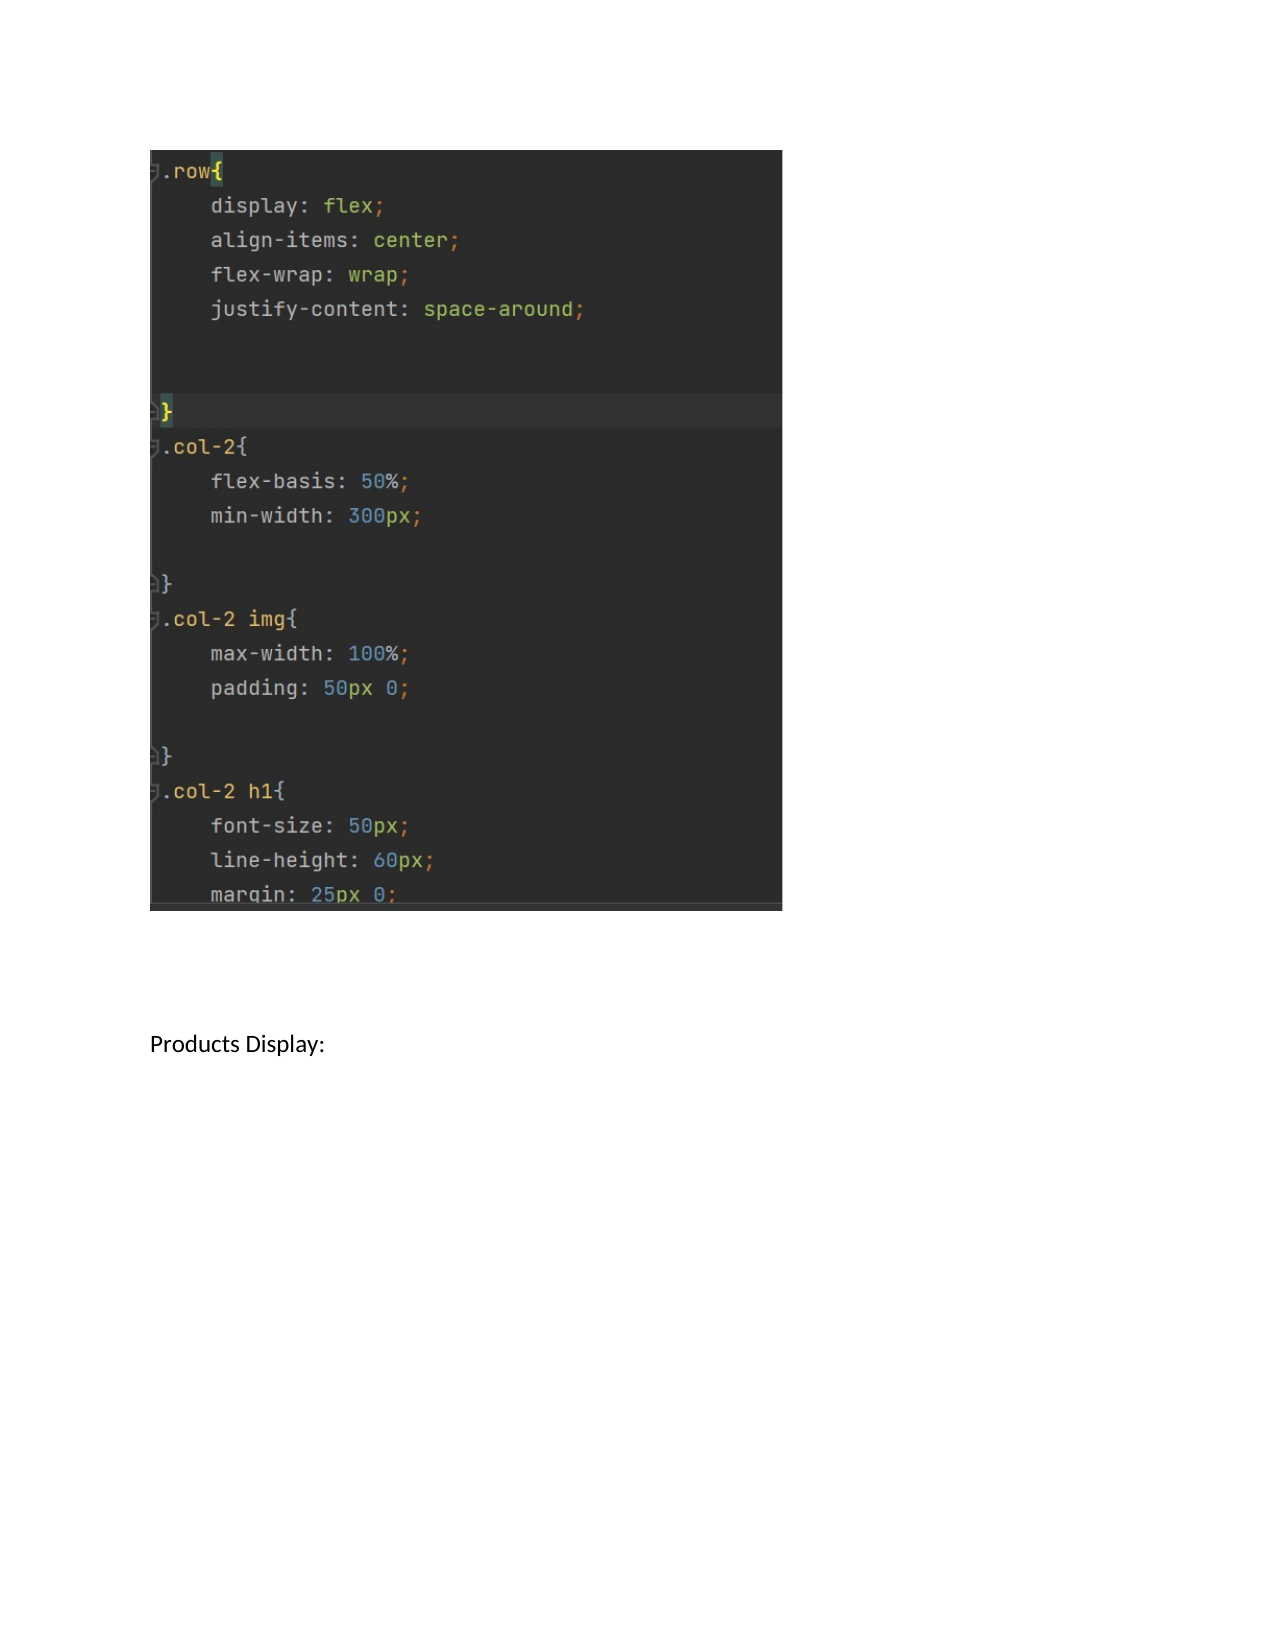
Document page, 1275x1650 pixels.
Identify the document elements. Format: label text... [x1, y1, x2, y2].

text Products Display: [150, 1028, 1125, 1059]
picture [150, 150, 783, 911]
